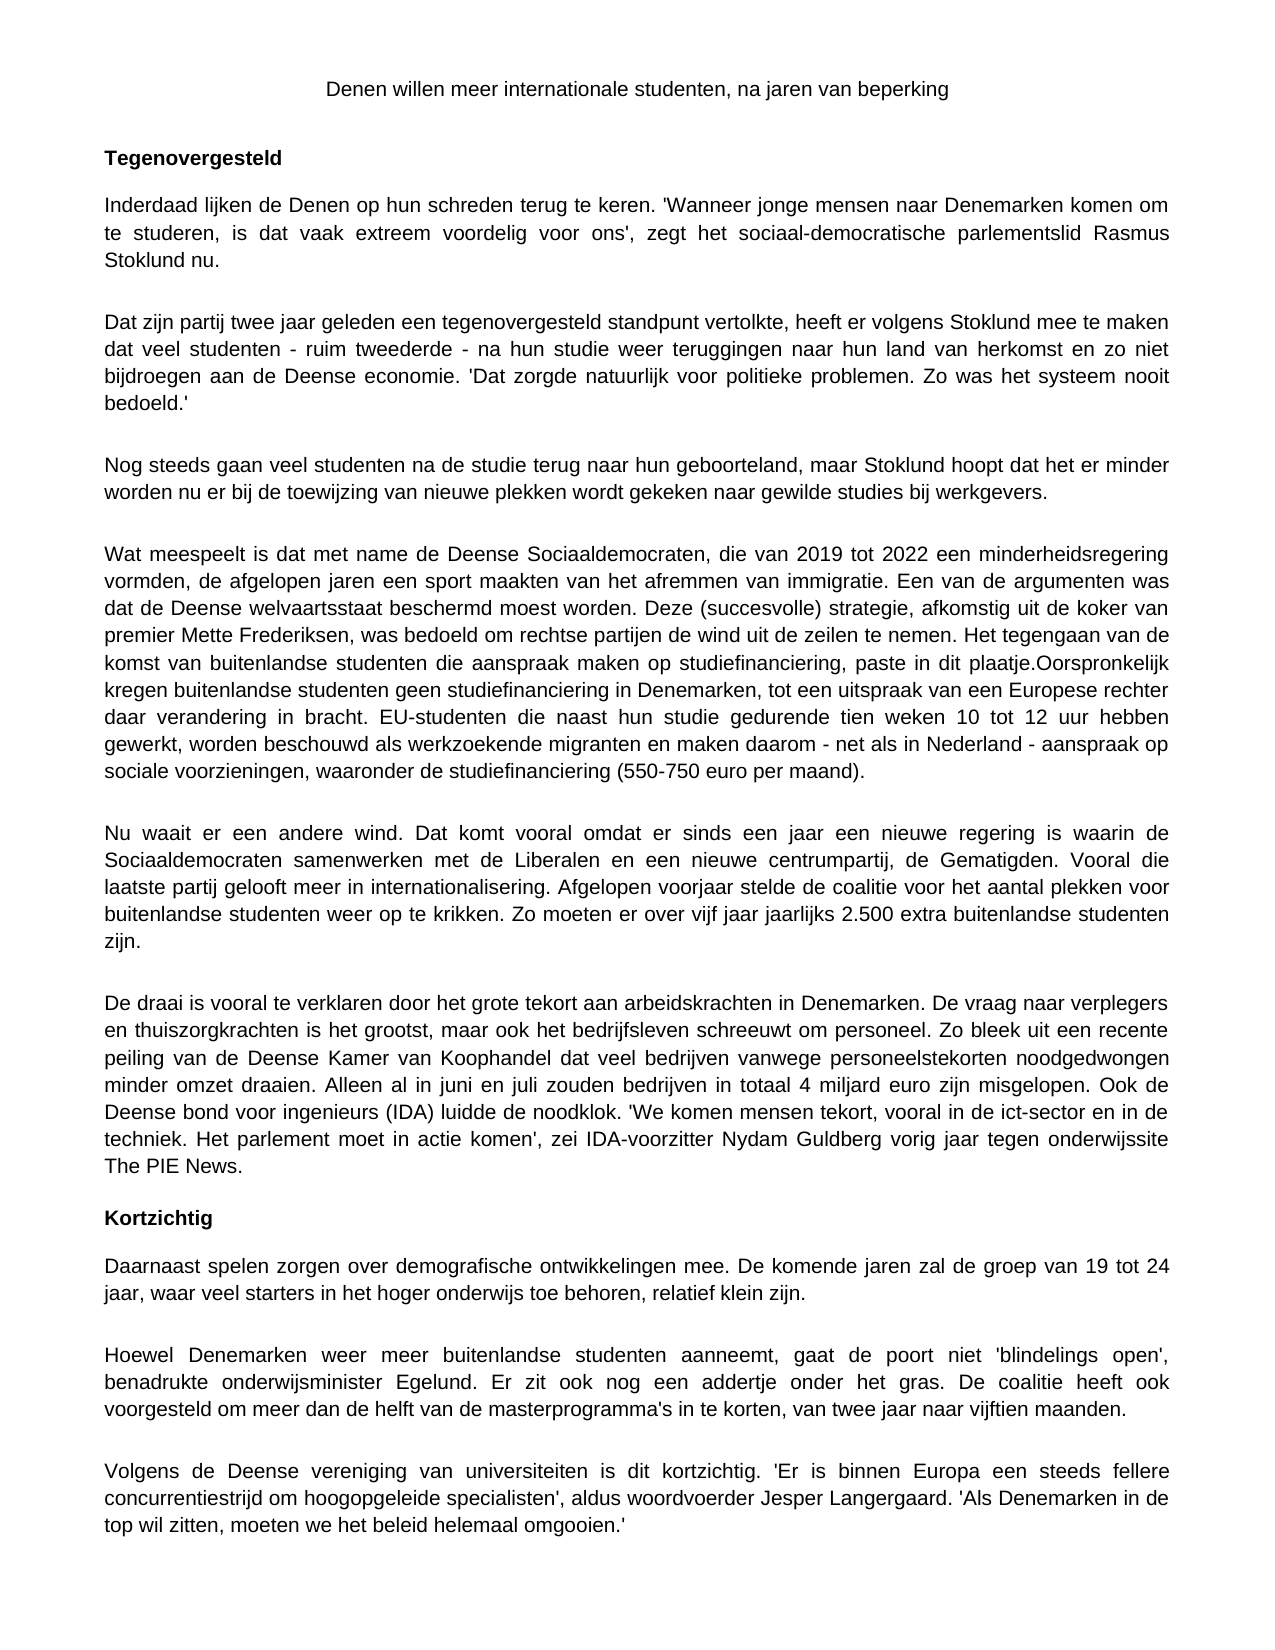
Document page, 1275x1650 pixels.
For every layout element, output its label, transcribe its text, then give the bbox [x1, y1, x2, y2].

text Nog steeds gaan veel studenten na de studie terug naar hun geboorteland, maar Stoklund hoopt dat het er minder worden nu er bij de toewijzing van nieuwe plekken wordt gekeken naar gewilde studies bij werkgevers. [104, 450, 1171, 504]
text Kortzichtig [104, 1203, 1171, 1230]
text Wat meespeelt is dat met name de Deense Sociaaldemocraten, die van 2019 tot 2022 een minderheidsregering vormden, de afgelopen jaren een sport maakten van het afremmen van immigratie. Een van de argumenten was dat de Deense welvaartsstaat beschermd moest worden. Deze (succesvolle) strategie, afkomstig uit de koker van premier Mette Frederiksen, was bedoeld om rechtse partijen de wind uit de zeilen te nemen. Het tegengaan van de komst van buitenlandse studenten die aanspraak maken op studiefinanciering, paste in dit plaatje.Oorspronkelijk kregen buitenlandse studenten geen studiefinanciering in Denemarken, tot een uitspraak van een Europese rechter daar verandering in bracht. EU-studenten die naast hun studie gedurende tien weken 10 tot 12 uur hebben gewerkt, worden beschouwd als werkzoekende migranten en maken daarom - net als in Nederland - aanspraak op sociale voorzieningen, waaronder de studiefinanciering (550-750 euro per maand). [104, 539, 1171, 783]
text Inderdaad lijken de Denen op hun schreden terug te keren. 'Wanneer jonge mensen naar Denemarken komen om te studeren, is dat vaak extreem voordelig voor ons', zegt het sociaal-democratische parlementslid Rasmus Stoklund nu. [104, 190, 1171, 271]
text Hoewel Denemarken weer meer buitenlandse studenten aanneemt, gaat de poort niet 'blindelings open', benadrukte onderwijsminister Egelund. Er zit ook nog een addertje onder het gras. De coalitie heeft ook voorgesteld om meer dan de helft van de masterprogramma's in te korten, van twee jaar naar vijftien maanden. [104, 1340, 1171, 1421]
text Volgens de Deense vereniging van universiteiten is dit kortzichtig. 'Er is binnen Europa een steeds fellere concurrentiestrijd om hoogopgeleide specialisten', aldus woordvoerder Jesper Langergaard. 'Als Denemarken in de top wil zitten, moeten we het beleid helemaal omgooien.' [104, 1456, 1171, 1537]
text Nu waait er een andere wind. Dat komt vooral omdat er sinds een jaar een nieuwe regering is waarin de Sociaaldemocraten samenwerken met de Liberalen en een nieuwe centrumpartij, de Gematigden. Vooral die laatste partij gelooft meer in internationalisering. Afgelopen voorjaar stelde de coalitie voor het aantal plekken voor buitenlandse studenten weer op te krikken. Zo moeten er over vijf jaar jaarlijks 2.500 extra buitenlandse studenten zijn. [104, 818, 1171, 953]
text Daarnaast spelen zorgen over demografische ontwikkelingen mee. De komende jaren zal de groep van 19 tot 24 jaar, waar veel starters in het hoger onderwijs toe behoren, relatief klein zijn. [104, 1251, 1171, 1305]
text Tegenovergesteld [104, 142, 1171, 169]
text De draai is vooral te verklaren door het grote tekort aan arbeidskrachten in Denemarken. De vraag naar verplegers en thuiszorgkrachten is het grootst, maar ook het bedrijfsleven schreeuwt om personeel. Zo bleek uit een recente peiling van de Deense Kamer van Koophandel dat veel bedrijven vanwege personeelstekorten noodgedwongen minder omzet draaien. Alleen al in juni en juli zouden bedrijven in totaal 4 miljard euro zijn misgelopen. Ook de Deense bond voor ingenieurs (IDA) luidde de noodklok. 'We komen mensen tekort, vooral in de ict-sector en in de techniek. Het parlement moet in actie komen', zei IDA-voorzitter Nydam Guldberg vorig jaar tegen onderwijssite The PIE News. [104, 988, 1171, 1178]
text Dat zijn partij twee jaar geleden een tegenovergesteld standpunt vertolkte, heeft er volgens Stoklund mee te maken dat veel studenten - ruim tweederde - na hun studie weer teruggingen naar hun land van herkomst en zo niet bijdroegen aan de Deense economie. 'Dat zorgde natuurlijk voor politieke problemen. Zo was het systeem nooit bedoeld.' [104, 306, 1171, 415]
